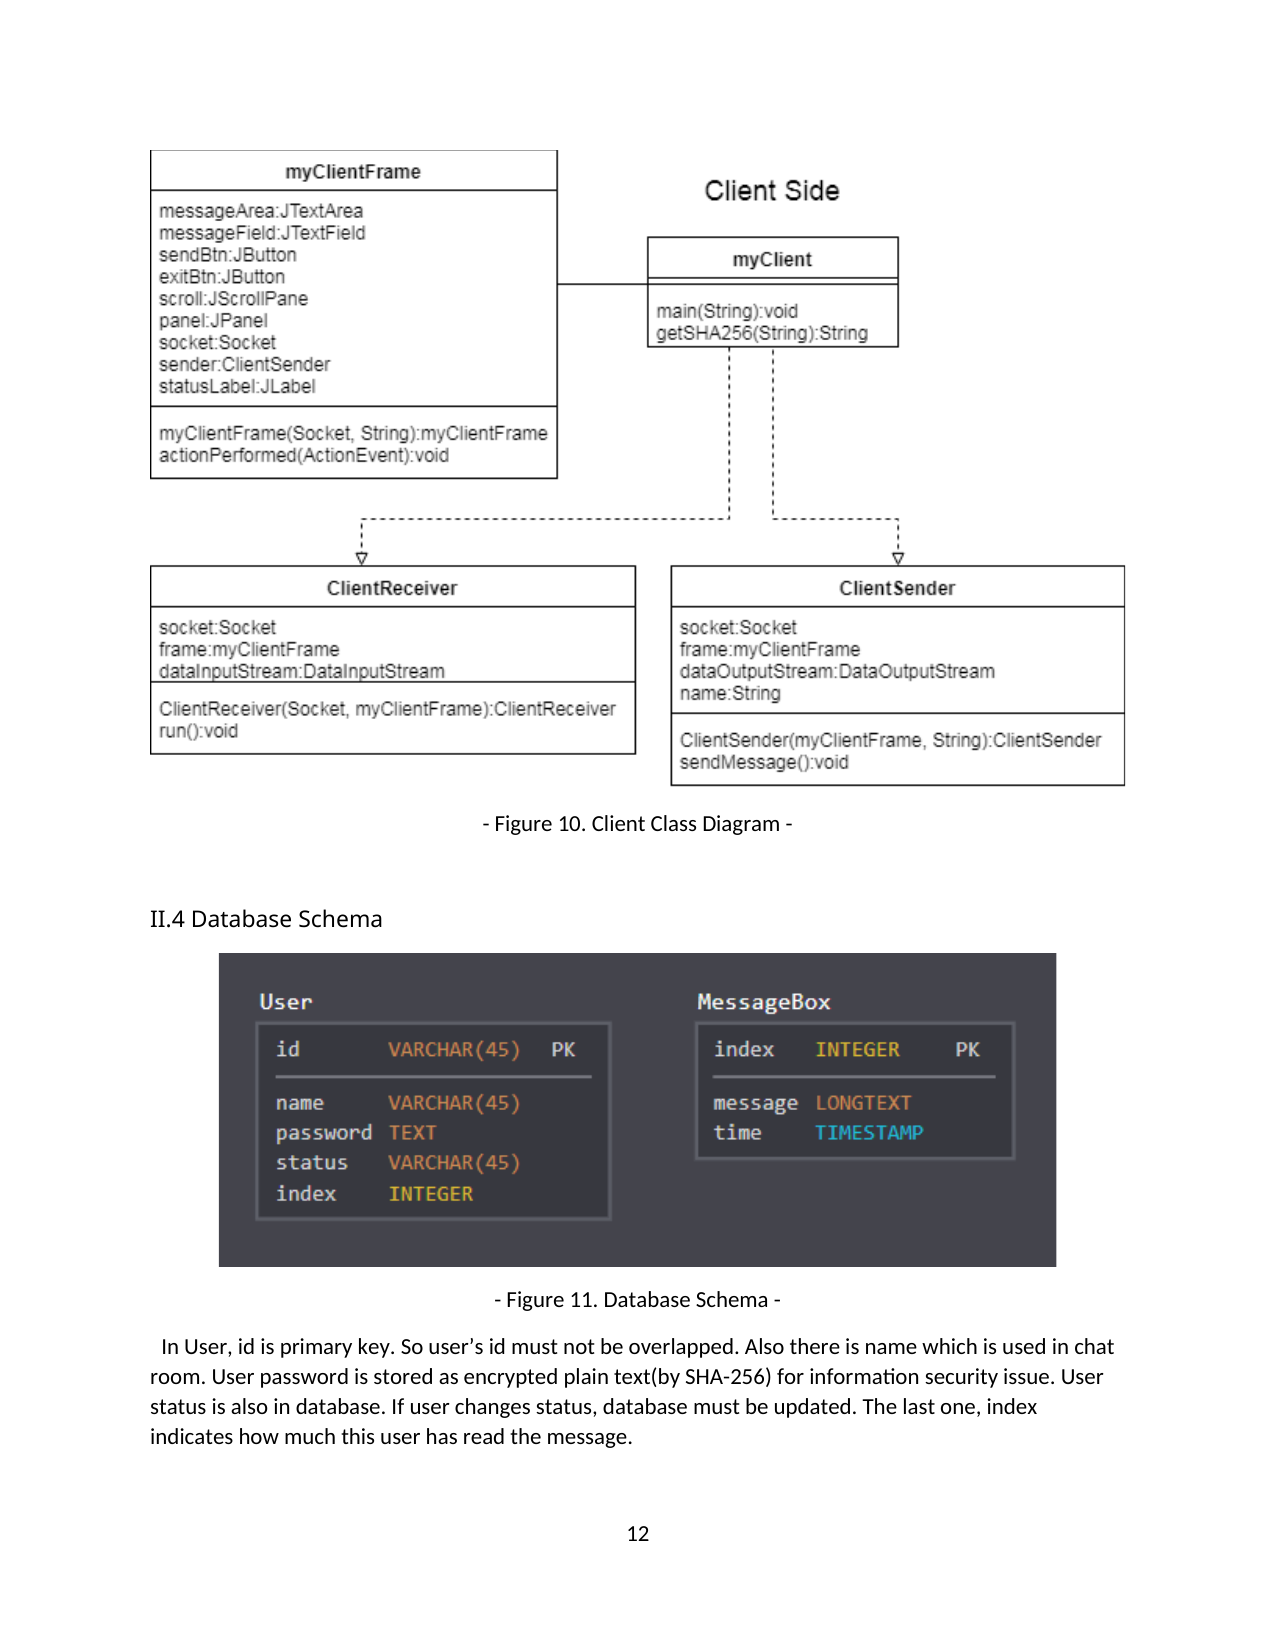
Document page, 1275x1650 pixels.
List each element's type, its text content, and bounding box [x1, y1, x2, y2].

text - Figure 11. Database Schema - [150, 1285, 1125, 1313]
text In User, id is primary key. So user’s id must not be overlapped. Also there is name which is used in chat room. User password is stored as encrypted plain text(by SHA-256) for information security issue. User status is also in database. If user changes status, database must be updated. The last one, index indicates how much this user has read the message. [150, 1332, 1125, 1451]
picture [218, 953, 1057, 1267]
picture [150, 150, 1125, 791]
subtitle II.4 Database Schema [150, 903, 1125, 934]
text - Figure 10. Client Class Diagram - [150, 809, 1125, 837]
